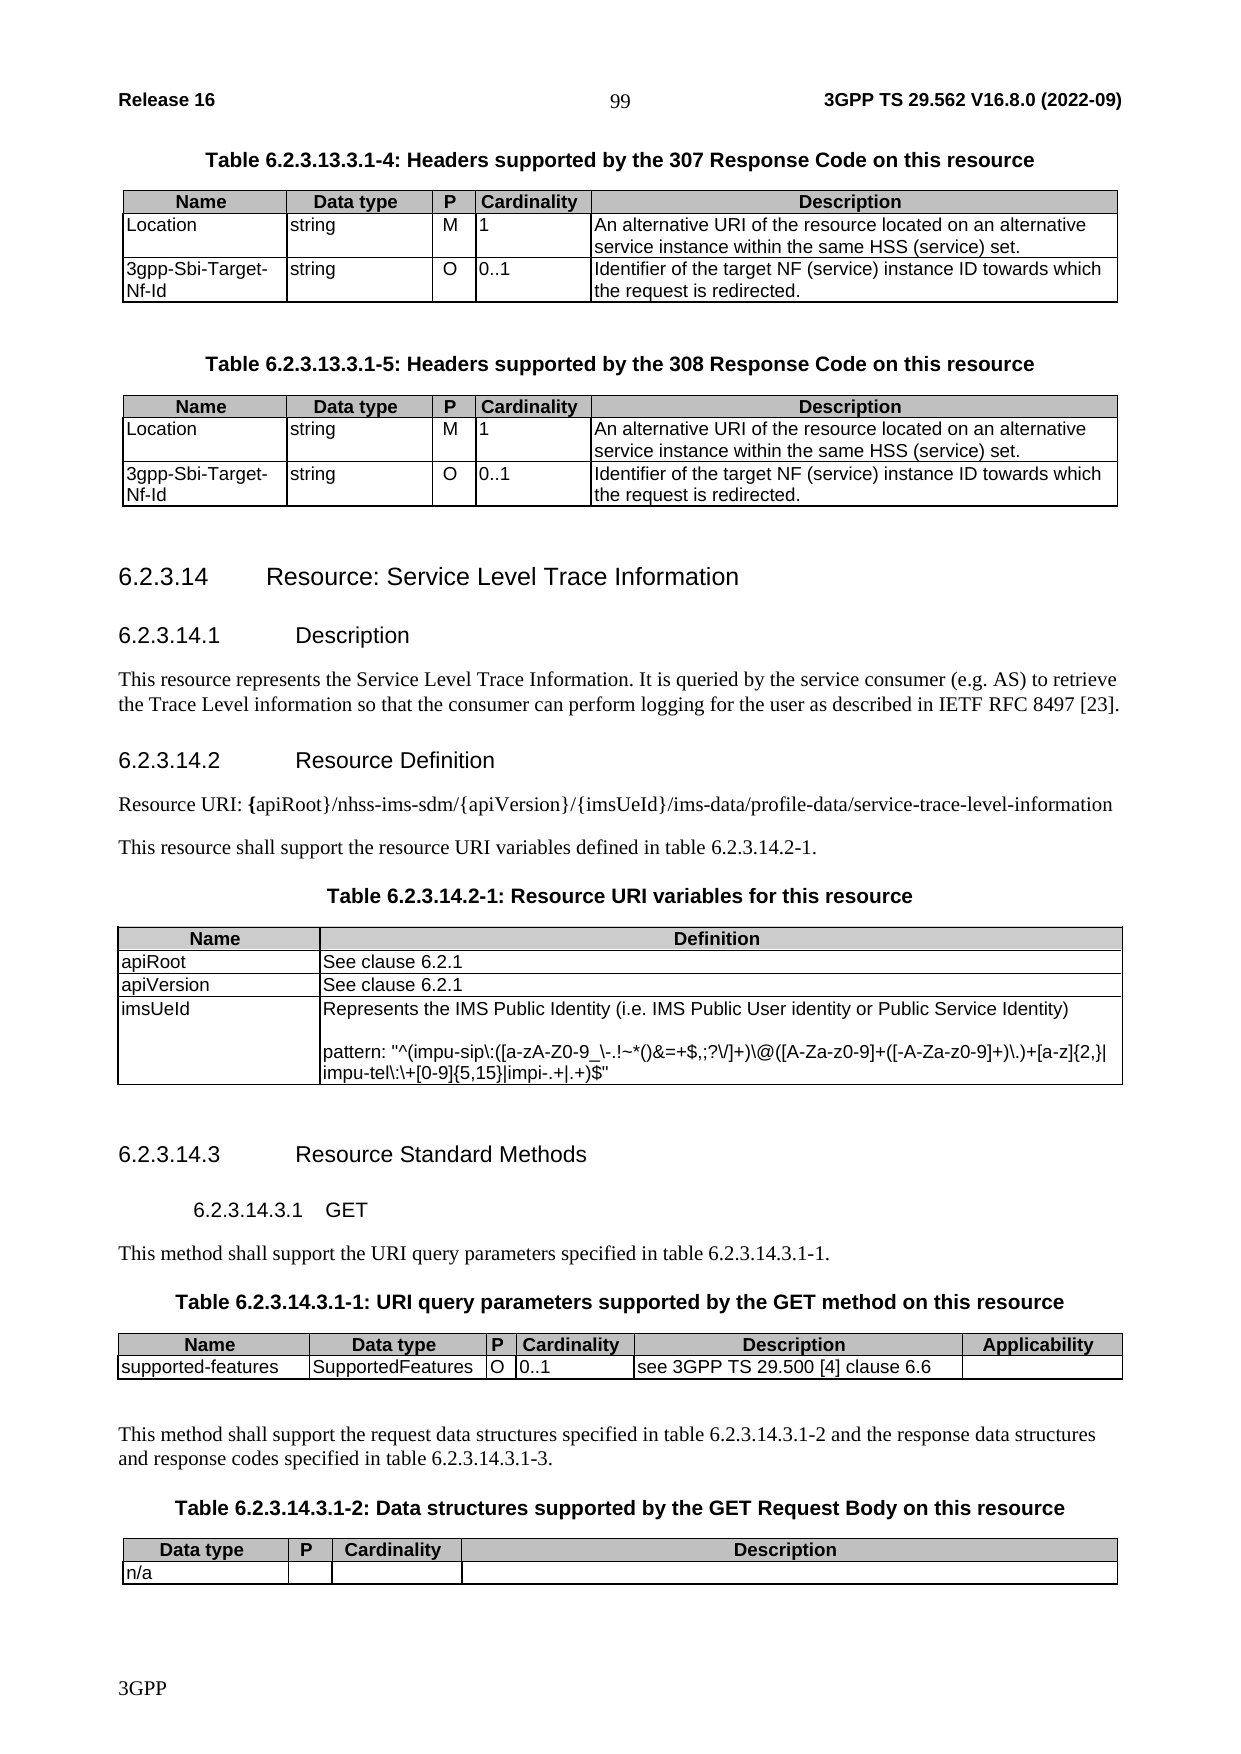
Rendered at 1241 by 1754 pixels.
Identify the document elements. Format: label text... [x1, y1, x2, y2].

text Table 6.2.3.14.2-1: Resource URI variables for this resource [118, 884, 1122, 908]
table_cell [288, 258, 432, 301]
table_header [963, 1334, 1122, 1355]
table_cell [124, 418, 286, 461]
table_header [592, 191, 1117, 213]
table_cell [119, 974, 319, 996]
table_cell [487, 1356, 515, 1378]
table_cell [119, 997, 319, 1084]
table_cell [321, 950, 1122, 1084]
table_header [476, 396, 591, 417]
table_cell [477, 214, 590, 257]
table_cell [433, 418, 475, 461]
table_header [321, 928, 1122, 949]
text Table 6.2.3.14.3.1-1: URI query parameters supported by the GET method on this resource [118, 1290, 1122, 1314]
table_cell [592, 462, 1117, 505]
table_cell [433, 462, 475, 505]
text Table 6.2.3.14.3.1-2: Data structures supported by the GET Request Body on this resource [118, 1495, 1122, 1519]
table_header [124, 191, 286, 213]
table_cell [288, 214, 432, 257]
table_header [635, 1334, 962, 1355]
text Table 6.2.3.13.3.1-4: Headers supported by the 307 Response Code on this resource [118, 147, 1122, 171]
text Resource URI: {apiRoot}/nhss-ims-sdm/{apiVersion}/{imsUeId}/ims-data/profile-data/service-trace-level-information [118, 792, 1122, 816]
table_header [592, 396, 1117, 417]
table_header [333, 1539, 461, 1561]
text This method shall support the URI query parameters specified in table 6.2.3.14.3.1-1. [118, 1241, 1122, 1265]
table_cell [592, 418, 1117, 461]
subtitle 6.2.3.14.2 Resource Definition [118, 747, 1122, 773]
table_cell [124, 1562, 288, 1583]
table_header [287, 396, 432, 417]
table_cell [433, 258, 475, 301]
subtitle 6.2.3.14.3 Resource Standard Methods [118, 1141, 1122, 1167]
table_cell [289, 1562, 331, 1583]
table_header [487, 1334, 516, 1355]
subtitle 6.2.3.14.1 Description [118, 622, 1122, 649]
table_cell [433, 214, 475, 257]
subtitle 6.2.3.14.3.1 GET [193, 1198, 1122, 1222]
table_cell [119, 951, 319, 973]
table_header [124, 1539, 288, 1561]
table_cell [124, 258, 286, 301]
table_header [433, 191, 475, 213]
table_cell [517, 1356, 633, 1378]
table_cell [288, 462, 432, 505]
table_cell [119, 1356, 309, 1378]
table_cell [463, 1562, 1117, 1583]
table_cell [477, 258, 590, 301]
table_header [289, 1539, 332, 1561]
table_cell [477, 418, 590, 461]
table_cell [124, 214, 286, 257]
subtitle 6.2.3.14 Resource: Service Level Trace Information [118, 562, 1122, 591]
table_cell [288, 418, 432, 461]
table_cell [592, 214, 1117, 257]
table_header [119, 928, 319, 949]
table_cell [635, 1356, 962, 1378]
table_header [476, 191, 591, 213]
text This resource represents the Service Level Trace Information. It is queried by the service consumer (e.g. AS) to retrieve the Trace Level information so that the consumer can perform logging for the user as described in IETF RFC 8497 [23]. [118, 667, 1122, 716]
text This method shall support the request data structures specified in table 6.2.3.14.3.1-2 and the response data structures and response codes specified in table 6.2.3.14.3.1-3. [118, 1422, 1122, 1470]
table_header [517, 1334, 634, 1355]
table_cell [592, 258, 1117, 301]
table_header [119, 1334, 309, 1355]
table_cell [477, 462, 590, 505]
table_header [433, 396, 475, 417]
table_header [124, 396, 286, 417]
text This resource shall support the resource URI variables defined in table 6.2.3.14.2-1. [118, 835, 1122, 859]
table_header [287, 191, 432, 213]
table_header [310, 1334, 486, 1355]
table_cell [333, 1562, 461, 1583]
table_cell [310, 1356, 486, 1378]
text Table 6.2.3.13.3.1-5: Headers supported by the 308 Response Code on this resource [118, 352, 1122, 376]
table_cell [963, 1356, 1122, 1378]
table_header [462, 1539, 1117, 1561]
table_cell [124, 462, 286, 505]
